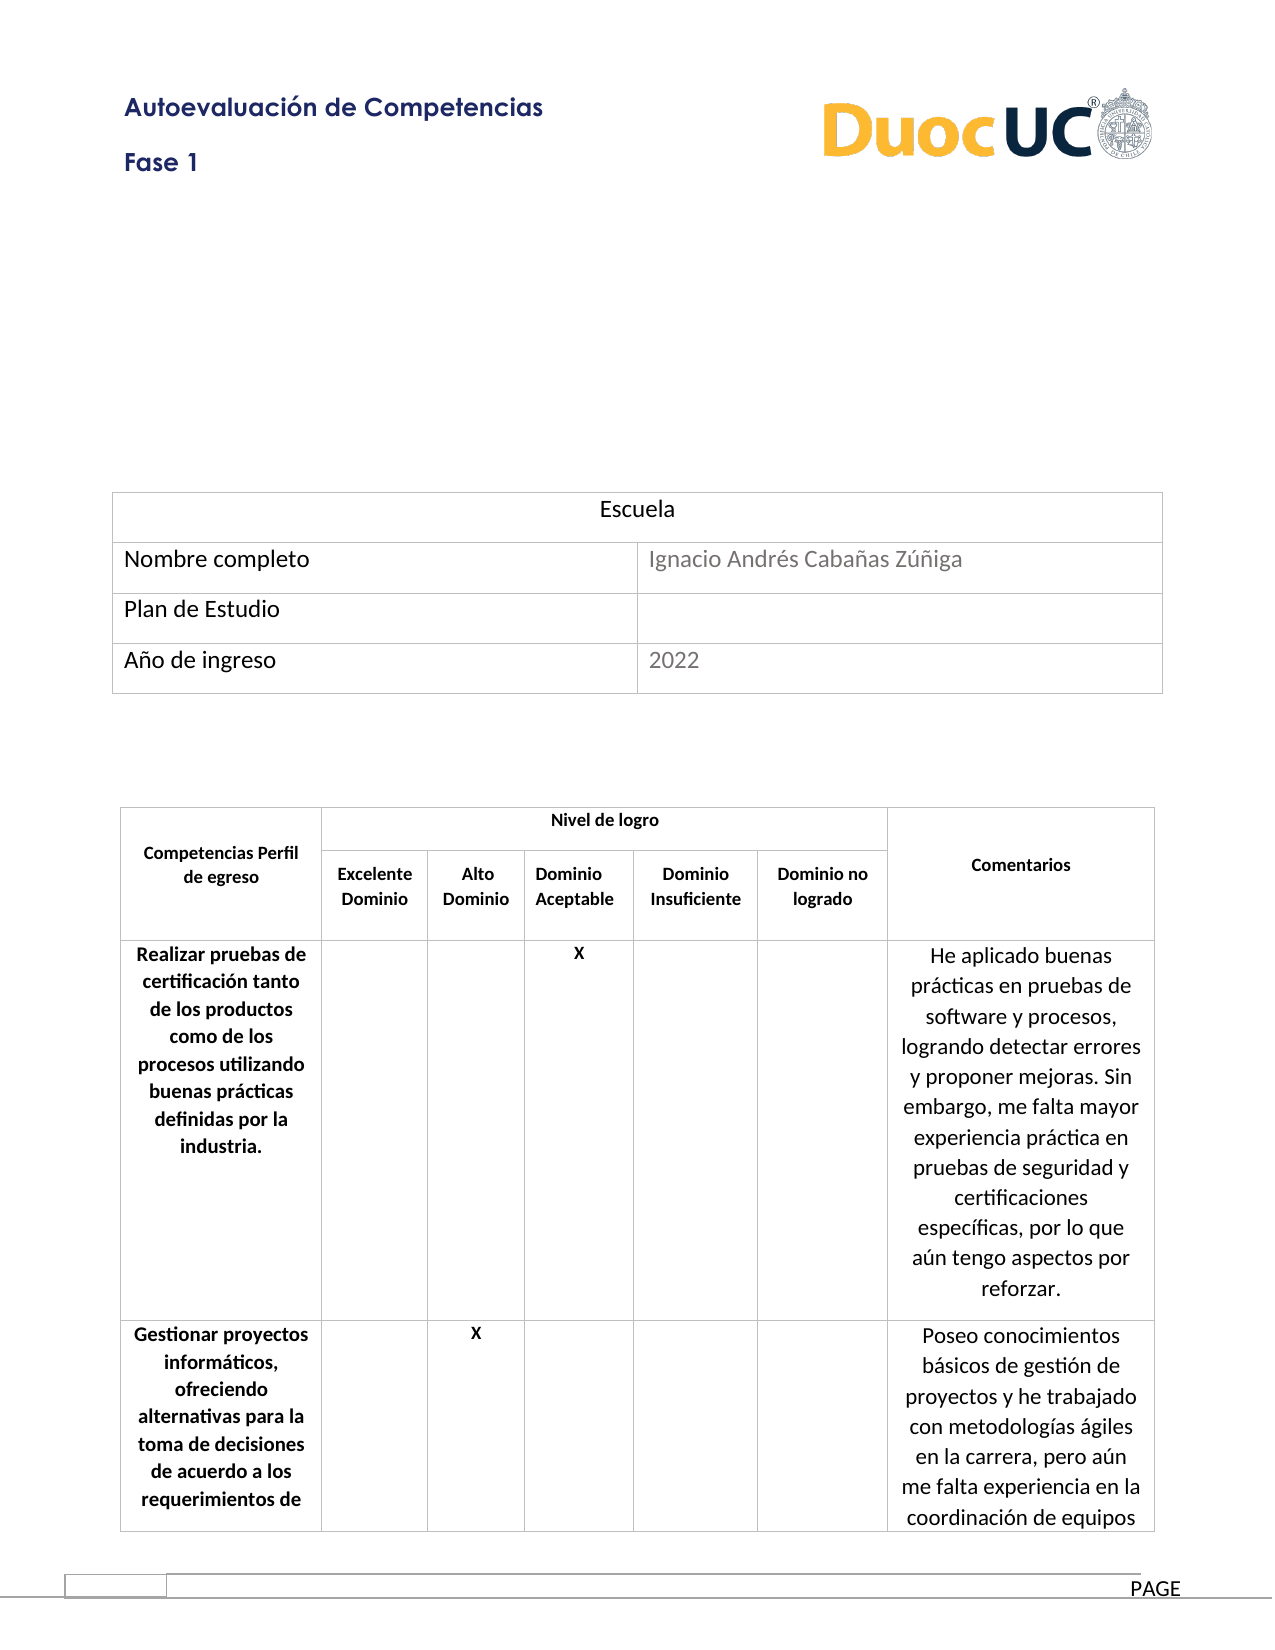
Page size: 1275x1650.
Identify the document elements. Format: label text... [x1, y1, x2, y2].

table_cell Nombre completo [113, 543, 637, 592]
table_cell 2022 [638, 644, 1162, 693]
table_cell [634, 941, 757, 1320]
table_cell [758, 941, 887, 1320]
table_header Escuela [113, 493, 1162, 542]
picture [824, 88, 1152, 159]
table_cell [638, 594, 1162, 643]
table_cell Dominio no logrado [758, 851, 887, 940]
table_cell Dominio Aceptable [525, 851, 633, 940]
table_cell Alto Dominio [428, 851, 524, 940]
table_cell He aplicado buenas prácticas en pruebas de software y procesos, logrando detectar errores y proponer mejoras. Sin embargo, me falta mayor experiencia práctica en pruebas de seguridad y certificaciones específicas, por lo que aún tengo aspectos por reforzar. [888, 941, 1154, 1320]
table_cell Excelente Dominio [322, 851, 427, 940]
table_cell Plan de Estudio [113, 594, 637, 643]
table_cell X [428, 1321, 524, 1531]
table_header Competencias Perfil de egreso [121, 808, 321, 940]
table_cell Gestionar proyectos informáticos, ofreciendo alternativas para la toma de decisiones de acuerdo a los requerimientos de la organización. [121, 1321, 321, 1531]
table_cell [758, 1321, 887, 1531]
table_header Nivel de logro [322, 808, 887, 850]
table_header Comentarios [888, 808, 1154, 940]
table_cell [634, 1321, 757, 1531]
table_cell [322, 941, 427, 1320]
table_cell Ignacio Andrés Cabañas Zúñiga [638, 543, 1162, 592]
table_cell Realizar pruebas de certificación tanto de los productos como de los procesos utilizando buenas prácticas definidas por la industria. [121, 941, 321, 1320]
table_cell Dominio Insuficiente [634, 851, 757, 940]
table_cell Año de ingreso [113, 644, 637, 693]
table_cell X [525, 941, 633, 1320]
table_cell [322, 1321, 427, 1531]
table_cell [428, 941, 524, 1320]
table_cell [525, 1321, 633, 1531]
